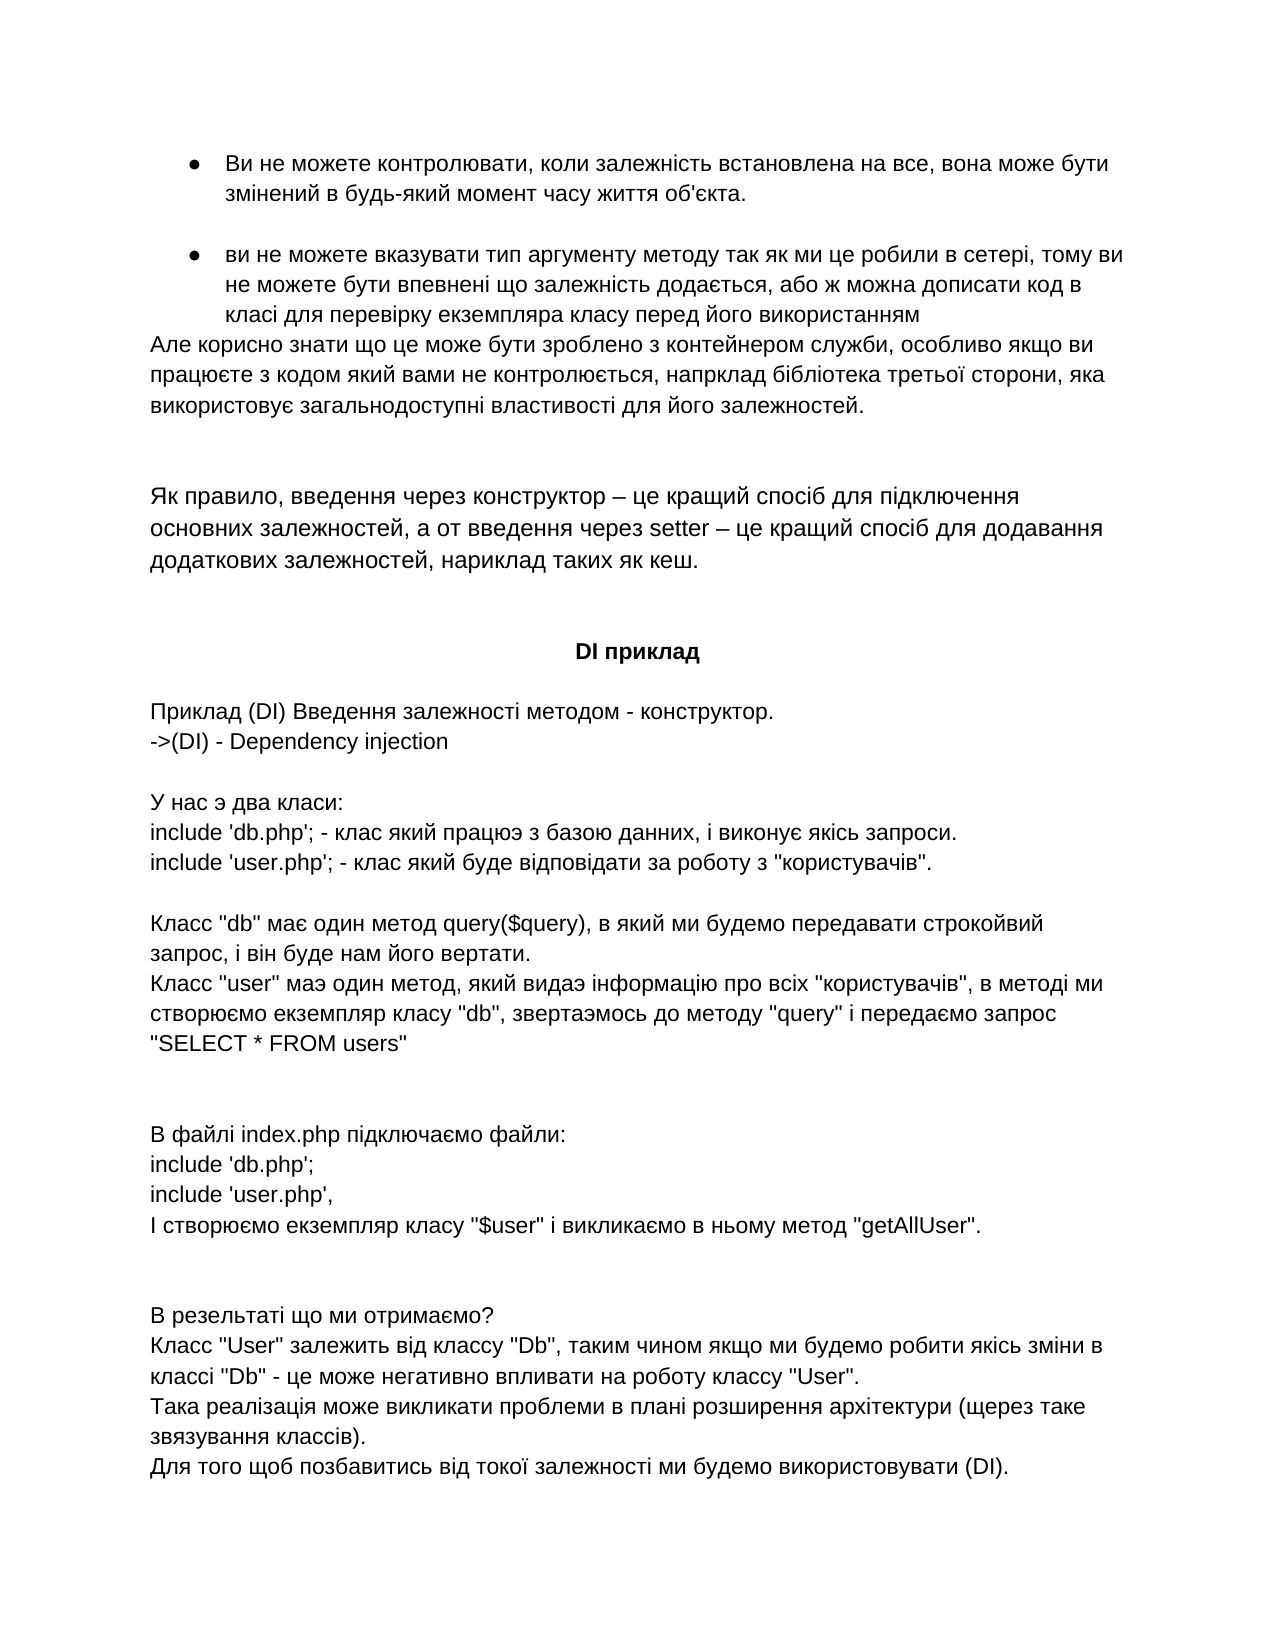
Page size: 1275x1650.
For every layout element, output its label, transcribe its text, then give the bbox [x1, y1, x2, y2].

text Класс "user" маэ один метод, який видаэ інформацію про всіх "користувачів", в методі ми створюємо екземпляр класу "db", звертаэмось до методу "query" і передаємо запрос "SELECT * FROM users" [150, 970, 1125, 1057]
text include 'db.php'; [150, 1151, 1125, 1178]
text В файлі index.php підключаємо файли: [150, 1121, 1125, 1147]
text DI приклад [150, 638, 1125, 694]
text include 'user.php', [150, 1181, 1125, 1208]
text Для того щоб позбавитись від токої залежності ми будемо використовувати (DI). [150, 1453, 1125, 1480]
text В резельтаті що ми отримаємо? [150, 1302, 1125, 1329]
text Класс "User" залежить від классу "Db", таким чином якщо ми будемо робити якісь зміни в классі "Db" - це може негативно впливати на роботу классу "User". [150, 1332, 1125, 1389]
text include 'db.php'; - клас який працюэ з базою данних, і виконує якісь запроси. [150, 819, 1125, 845]
text Приклад (DI) Введення залежності методом - конструктор. [150, 698, 1125, 724]
text Як правило, введення через конструктор – це кращий спосіб для підключення основних залежностей, а от введення через setter – це кращий спосіб для додавання додаткових залежностей, нариклад таких як кеш. [150, 482, 1125, 573]
list ви не можете вказувати тип аргументу методу так як ми це робили в сетері, тому ви не можете бути впевнені що залежність додається, або ж можна дописати код в класі для перевірку екземпляра класу перед його використанням [187, 241, 1125, 327]
text Класс "db" має один метод query($query), в який ми будемо передавати строкойвий запрос, і він буде нам його вертати. [150, 909, 1125, 966]
text Така реалізація може викликати проблеми в плані розширення архітектури (щерез таке звязування классів). [150, 1393, 1125, 1449]
text У нас э два класи: [150, 789, 1125, 815]
text include 'user.php'; - клас який буде відповідати за роботу з "користувачів". [150, 849, 1125, 876]
text ->(DI) - Dependency injection [150, 728, 1125, 755]
list Ви не можете контролювати, коли залежність встановлена на все, вона може бути змінений в будь-який момент часу життя об'єкта. [187, 150, 1125, 207]
text І створюємо екземпляр класу "$user" і викликаємо в ньому метод "getAllUser". [150, 1212, 1125, 1238]
text Але корисно знати що це може бути зроблено з контейнером служби, особливо якщо ви працюєте з кодом який вами не контролюється, напрклад бібліотека третьої сторони, яка використовує загальнодоступні властивості для його залежностей. [150, 331, 1125, 418]
